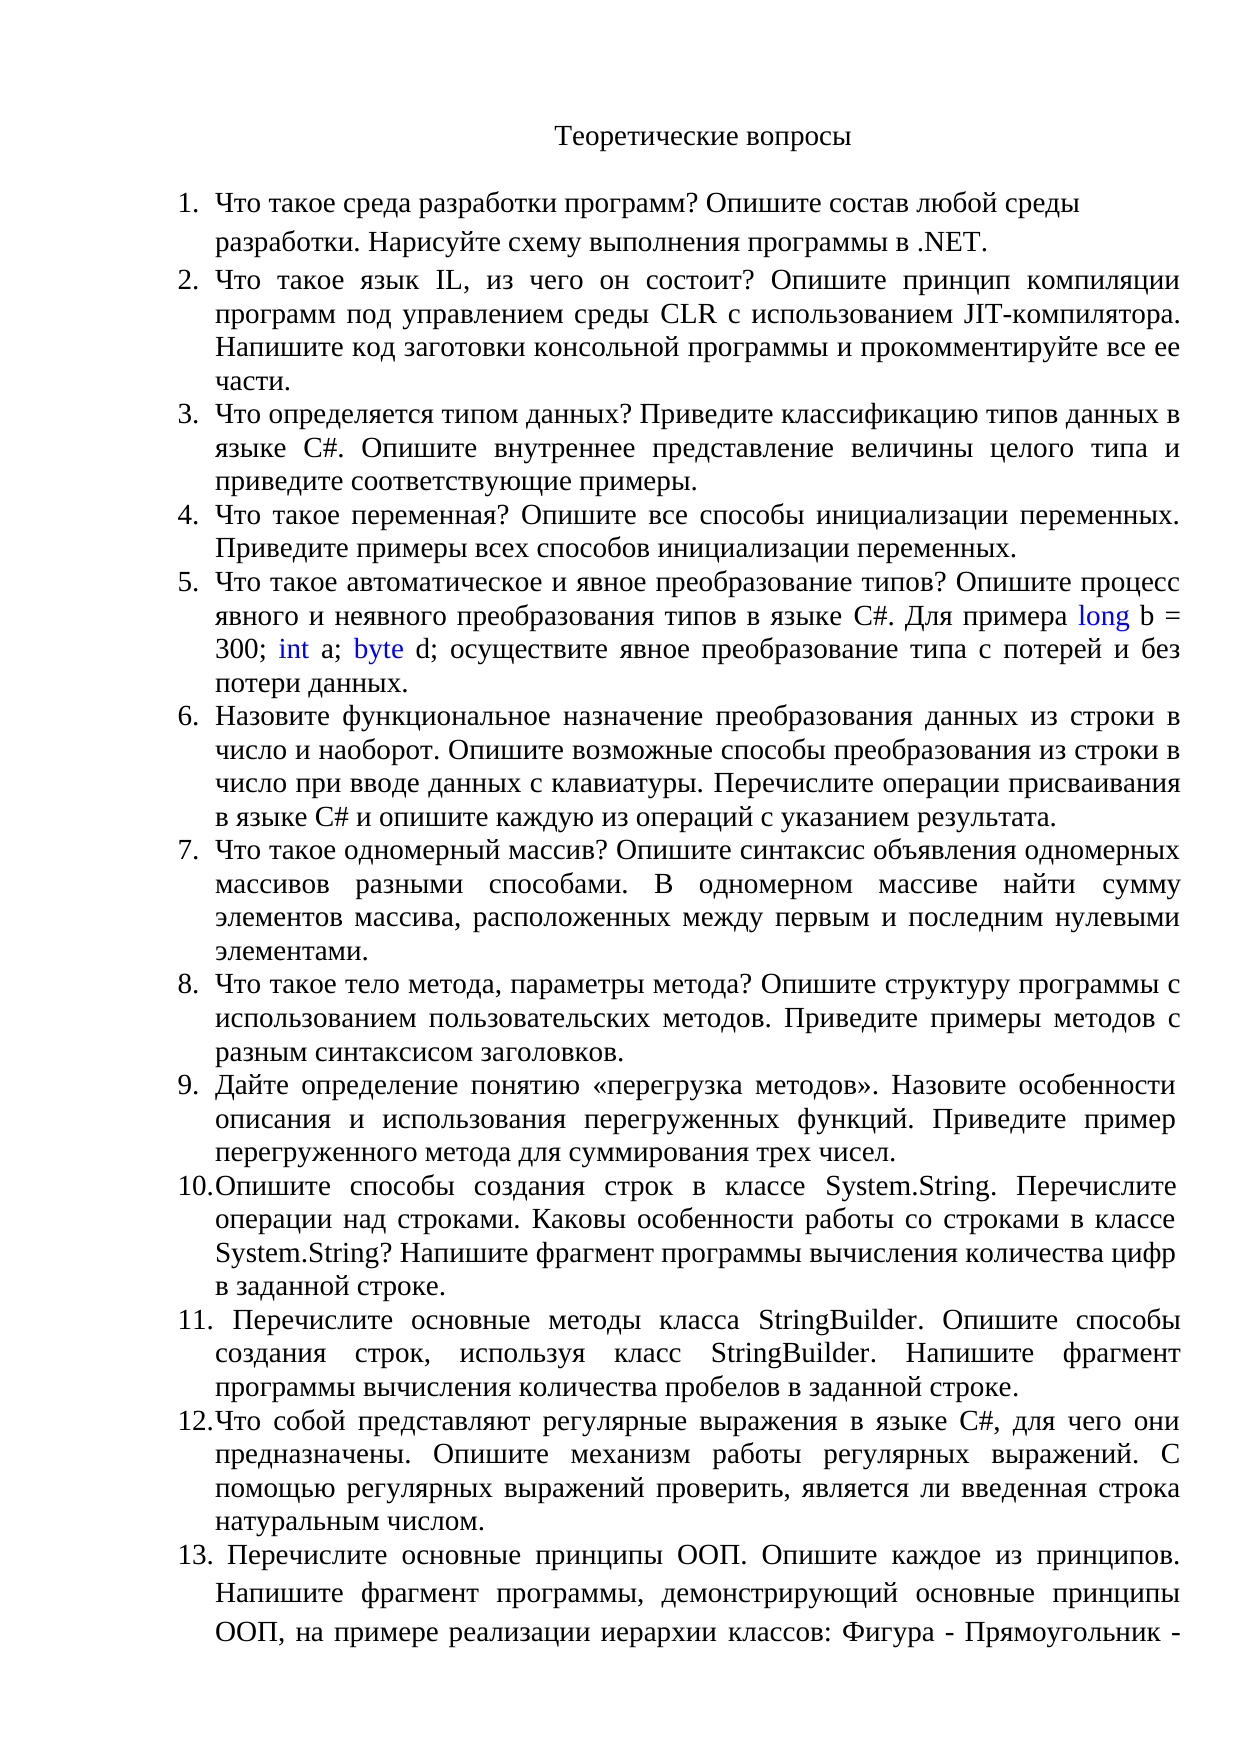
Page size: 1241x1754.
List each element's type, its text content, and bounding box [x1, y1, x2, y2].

list Что такое переменная? Опишите все способы инициализации переменных. Приведите примеры всех способов инициализации переменных. [177, 497, 1181, 564]
list Что такое тело метода, параметры метода? Опишите структуру программы с использованием пользовательских методов. Приведите примеры методов с разным синтаксисом заголовков. [177, 967, 1181, 1067]
list Назовите функциональное назначение преобразования данных из строки в число и наоборот. Опишите возможные способы преобразования из строки в число при вводе данных с клавиатуры. Перечислите операции присваивания в языке С# и опишите каждую из операций с указанием результата. [177, 698, 1181, 832]
text Теоретические вопросы [177, 118, 1181, 152]
list Что такое язык IL, из чего он состоит? Опишите принцип компиляции программ под управлением среды CLR с использованием JIT-компилятора. Напишите код заготовки консольной программы и прокомментируйте все ее части. [177, 262, 1181, 396]
list Что такое среда разработки программ? Опишите состав любой среды разработки. Нарисуйте схему выполнения программы в .NET. [177, 185, 1181, 257]
list Перечислите основные методы класса StringBuilder. Опишите способы создания строк, используя класс StringBuilder. Напишите фрагмент программы вычисления количества пробелов в заданной строке. [177, 1302, 1181, 1403]
list Что определяется типом данных? Приведите классификацию типов данных в языке С#. Опишите внутреннее представление величины целого типа и приведите соответствующие примеры. [177, 396, 1181, 497]
list Опишите способы создания строк в классе System.String. Перечислите операции над строками. Каковы особенности работы со строками в классе System.String? Напишите фрагмент программы вычисления количества цифр в заданной строке. [177, 1168, 1177, 1302]
list Что собой представляют регулярные выражения в языке С#, для чего они предназначены. Опишите механизм работы регулярных выражений. С помощью регулярных выражений проверить, является ли введенная строка натуральным числом. [177, 1403, 1181, 1537]
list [177, 1537, 1181, 1647]
list Что такое автоматическое и явное преобразование типов? Опишите процесс явного и неявного преобразования типов в языке C#. Для примера long b = 300; int a; byte d; осуществите явное преобразование типа с потерей и без потери данных. [177, 564, 1181, 698]
list Дайте определение понятию «перегрузка методов». Назовите особенности описания и использования перегруженных функций. Приведите пример перегруженного метода для суммирования трех чисел. [177, 1067, 1177, 1168]
list Что такое одномерный массив? Опишите синтаксис объявления одномерных массивов разными способами. В одномерном массиве найти сумму элементов массива, расположенных между первым и последним нулевыми элементами. [177, 832, 1181, 967]
